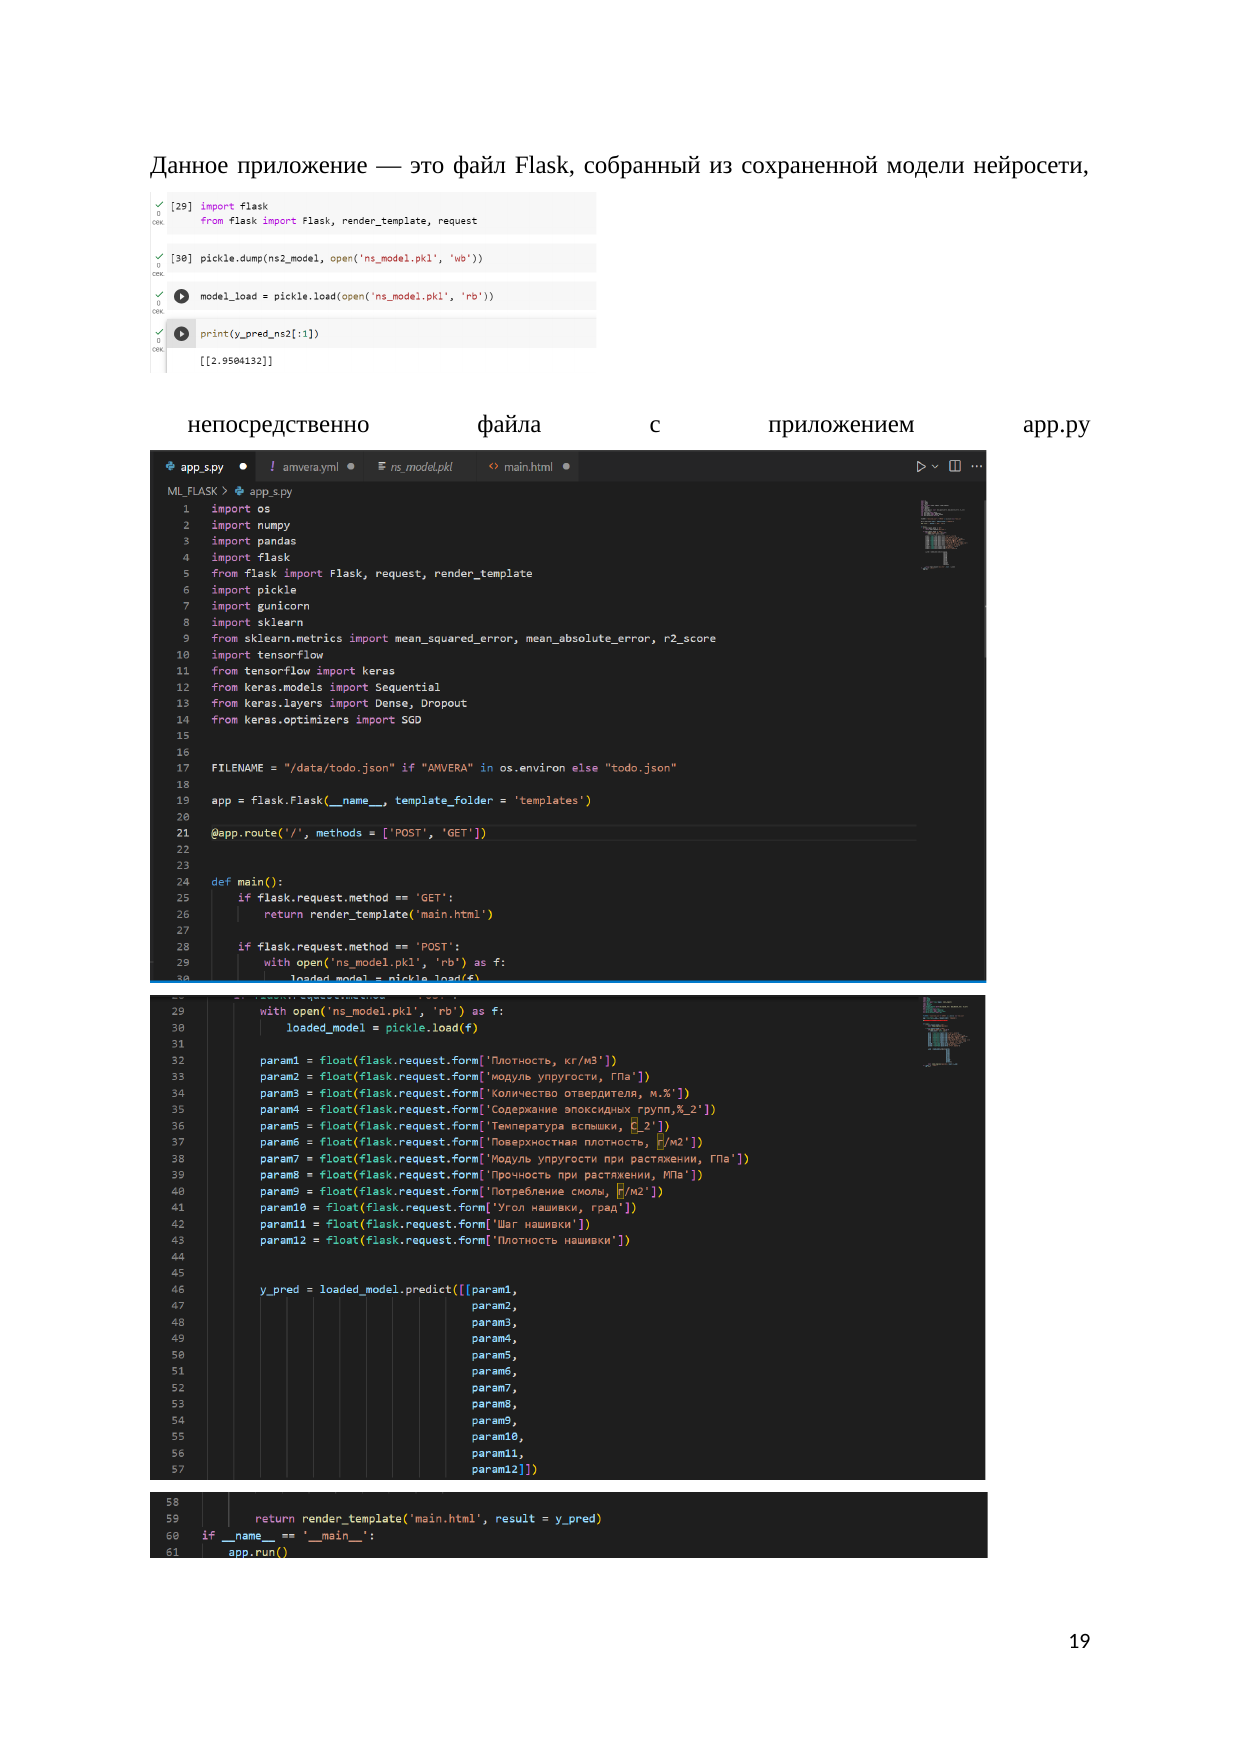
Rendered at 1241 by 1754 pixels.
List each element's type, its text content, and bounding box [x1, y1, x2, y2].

picture [150, 995, 986, 1480]
picture [150, 1492, 988, 1558]
picture [150, 192, 597, 373]
picture [150, 450, 987, 983]
